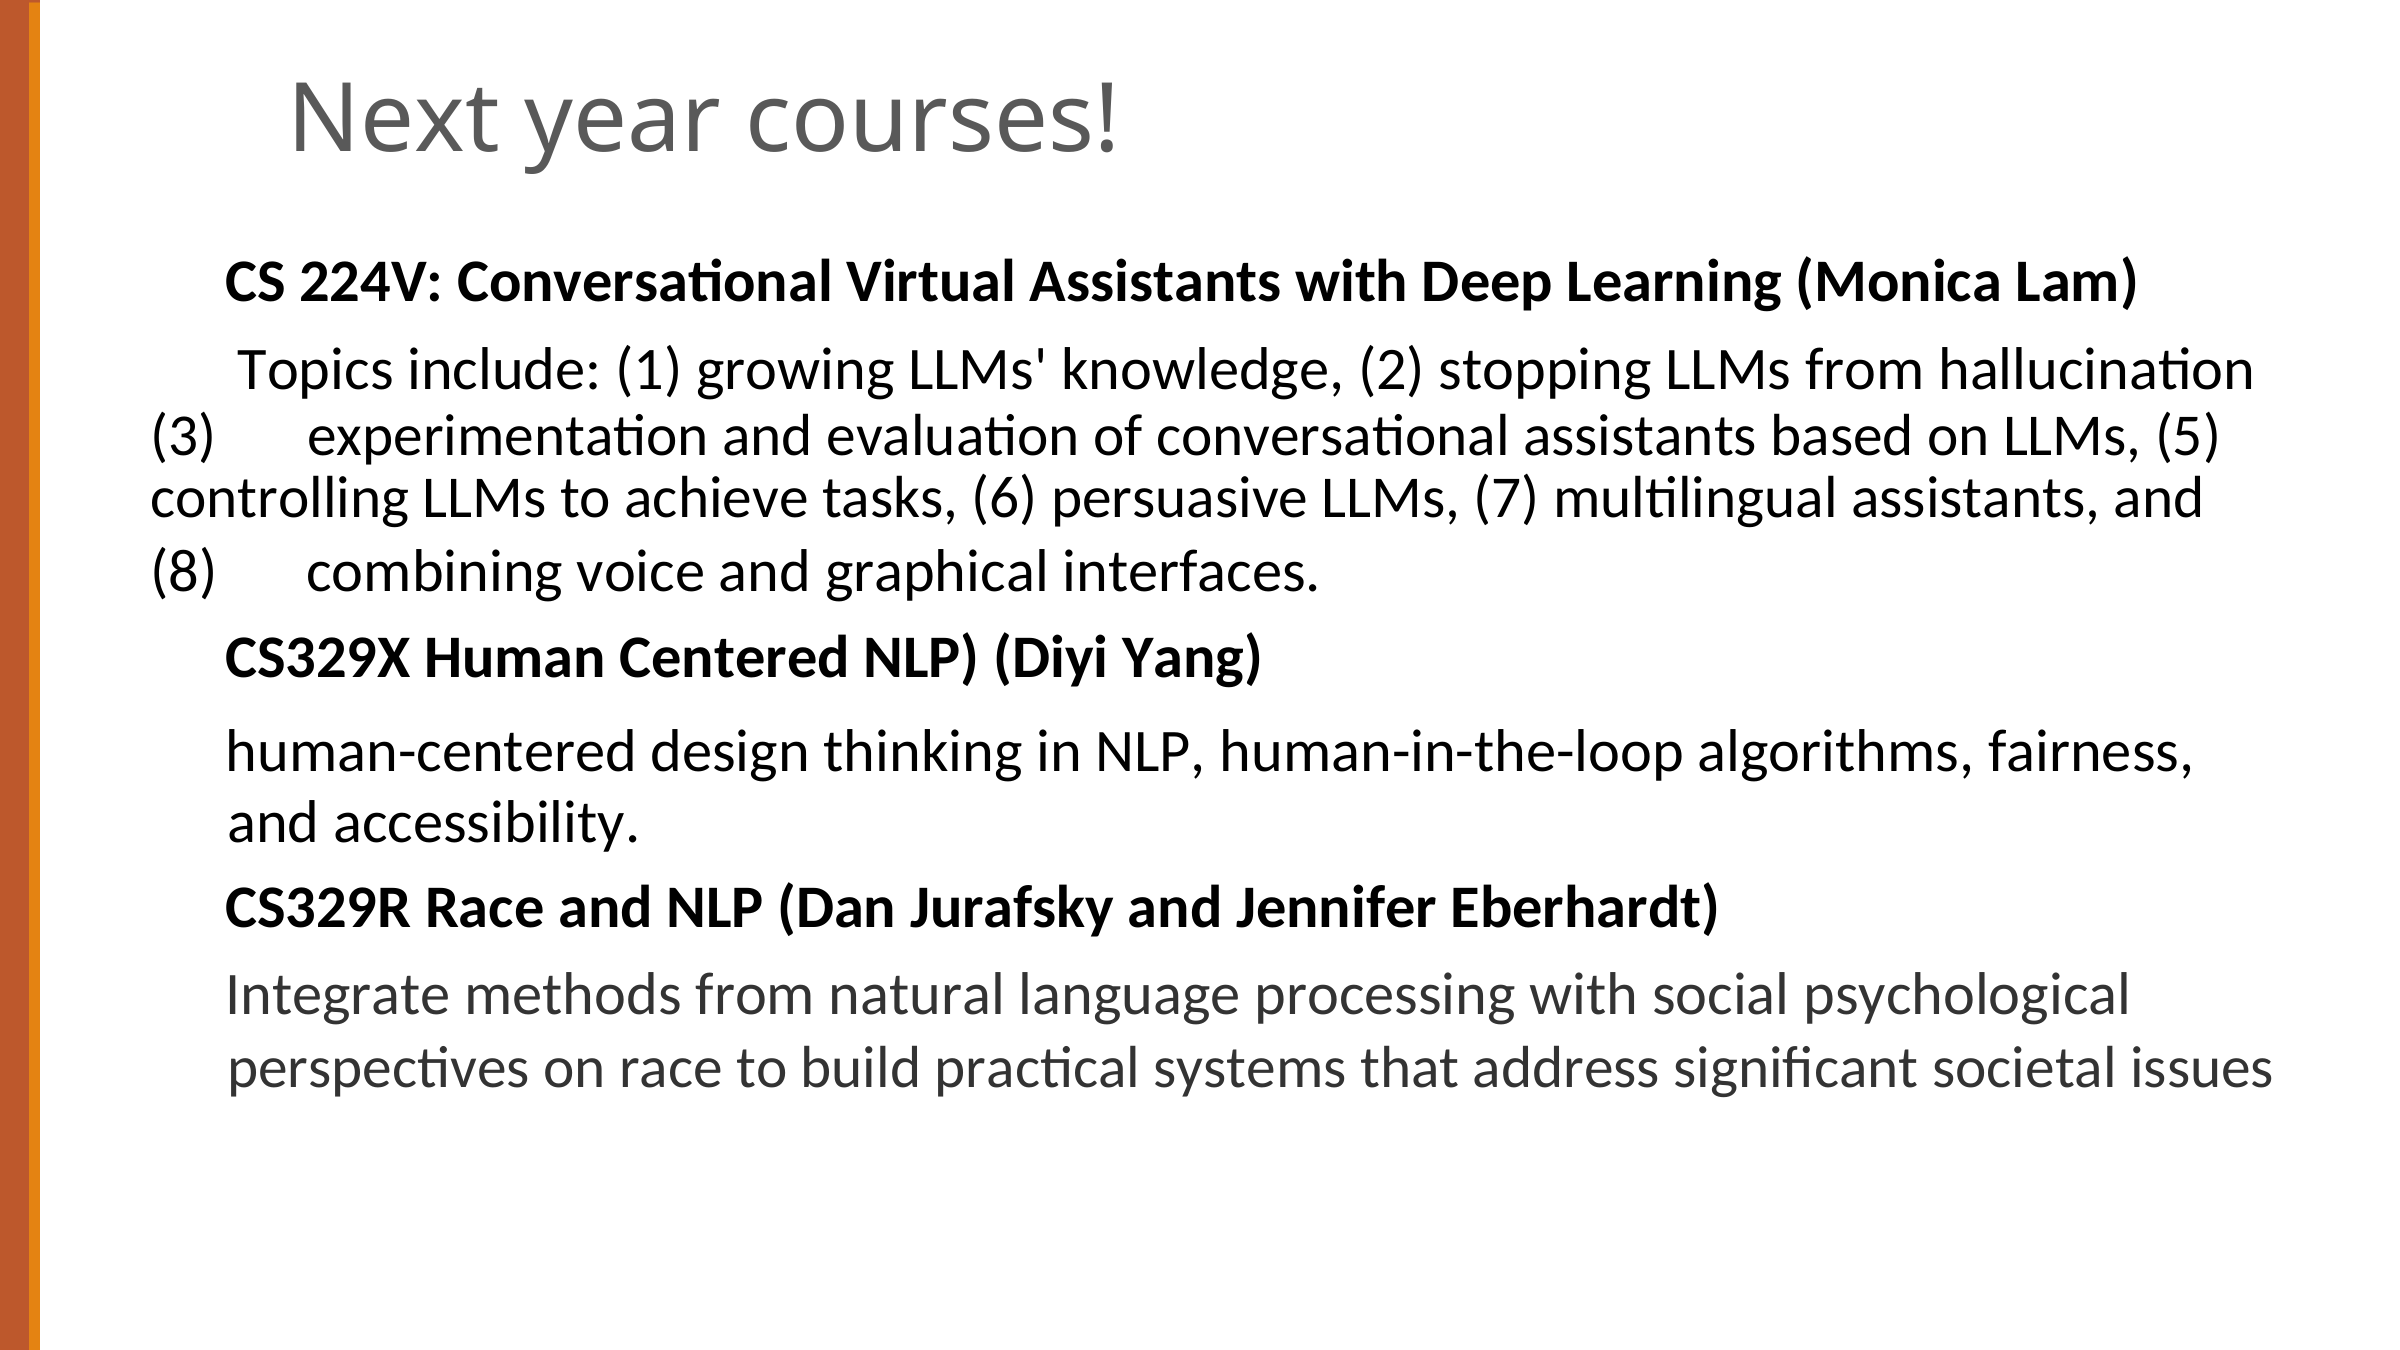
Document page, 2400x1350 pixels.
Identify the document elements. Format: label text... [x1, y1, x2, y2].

list experimentation and evaluation of conversational assistants based on LLMs, (5) controlling LLMs to achieve tasks, (6) persuasive LLMs, (7) multilingual assistants, and [150, 404, 2296, 532]
picture [0, 0, 40, 1350]
text CS329R Race and NLP (Dan Jurafsky and Jennifer Eberhardt) [225, 868, 2296, 942]
text human-centered design thinking in NLP, human-in-the-loop algorithms, fairness, and accessibility. [226, 713, 2275, 858]
list combining voice and graphical interfaces. [150, 532, 2296, 606]
text Next year courses! [287, 48, 2296, 179]
text perspectives on race to build practical systems that address significant societal issues [227, 1030, 2296, 1102]
text CS 224V: Conversational Virtual Assistants with Deep Learning (Monica Lam) [225, 243, 2296, 316]
text CS329X Human Centered NLP) (Diyi Yang) [225, 619, 2296, 693]
text Topics include: (1) growing LLMs' knowledge, (2) stopping LLMs from hallucination [237, 331, 2296, 404]
text Integrate methods from natural language processing with social psychological66 [225, 956, 2296, 1030]
